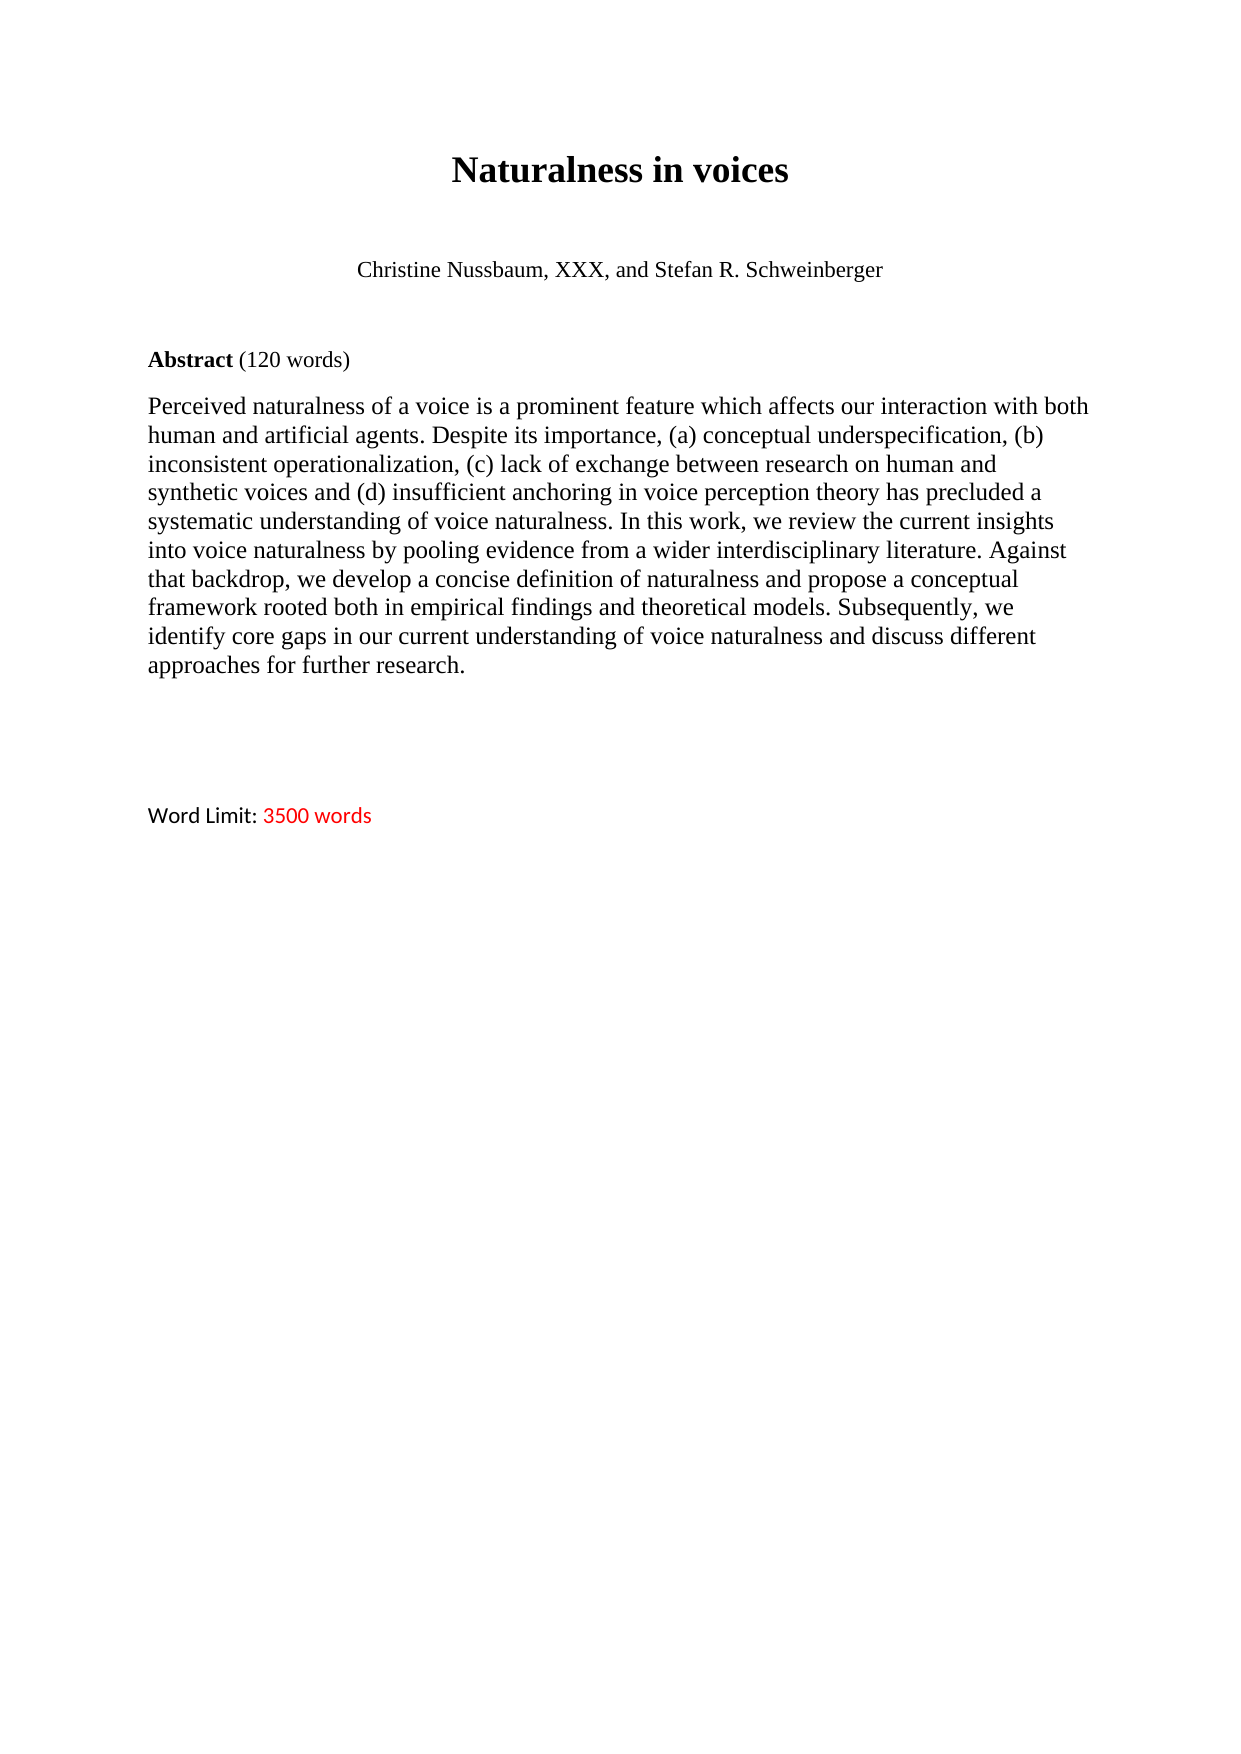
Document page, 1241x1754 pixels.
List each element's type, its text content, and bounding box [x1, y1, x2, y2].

text Christine Nussbaum, XXX, and Stefan R. Schweinberger [148, 256, 1093, 282]
text Word Limit: 3500 words [148, 801, 1093, 829]
text Abstract (120 words) [148, 346, 1093, 372]
text Naturalness in voices [148, 148, 1093, 191]
text Perceived naturalness of a voice is a prominent feature which affects our interaction with both human and artificial agents. Despite its importance, (a) conceptual underspecification, (b) inconsistent operationalization, (c) lack of exchange between research on human and synthetic voices and (d) insufficient anchoring in voice perception theory has precluded a systematic understanding of voice naturalness. In this work, we review the current insights into voice naturalness by pooling evidence from a wider interdisciplinary literature. Against that backdrop, we develop a concise definition of naturalness and propose a conceptual framework rooted both in empirical findings and theoretical models. Subsequently, we identify core gaps in our current understanding of voice naturalness and discuss different approaches for further research. [148, 391, 1093, 679]
